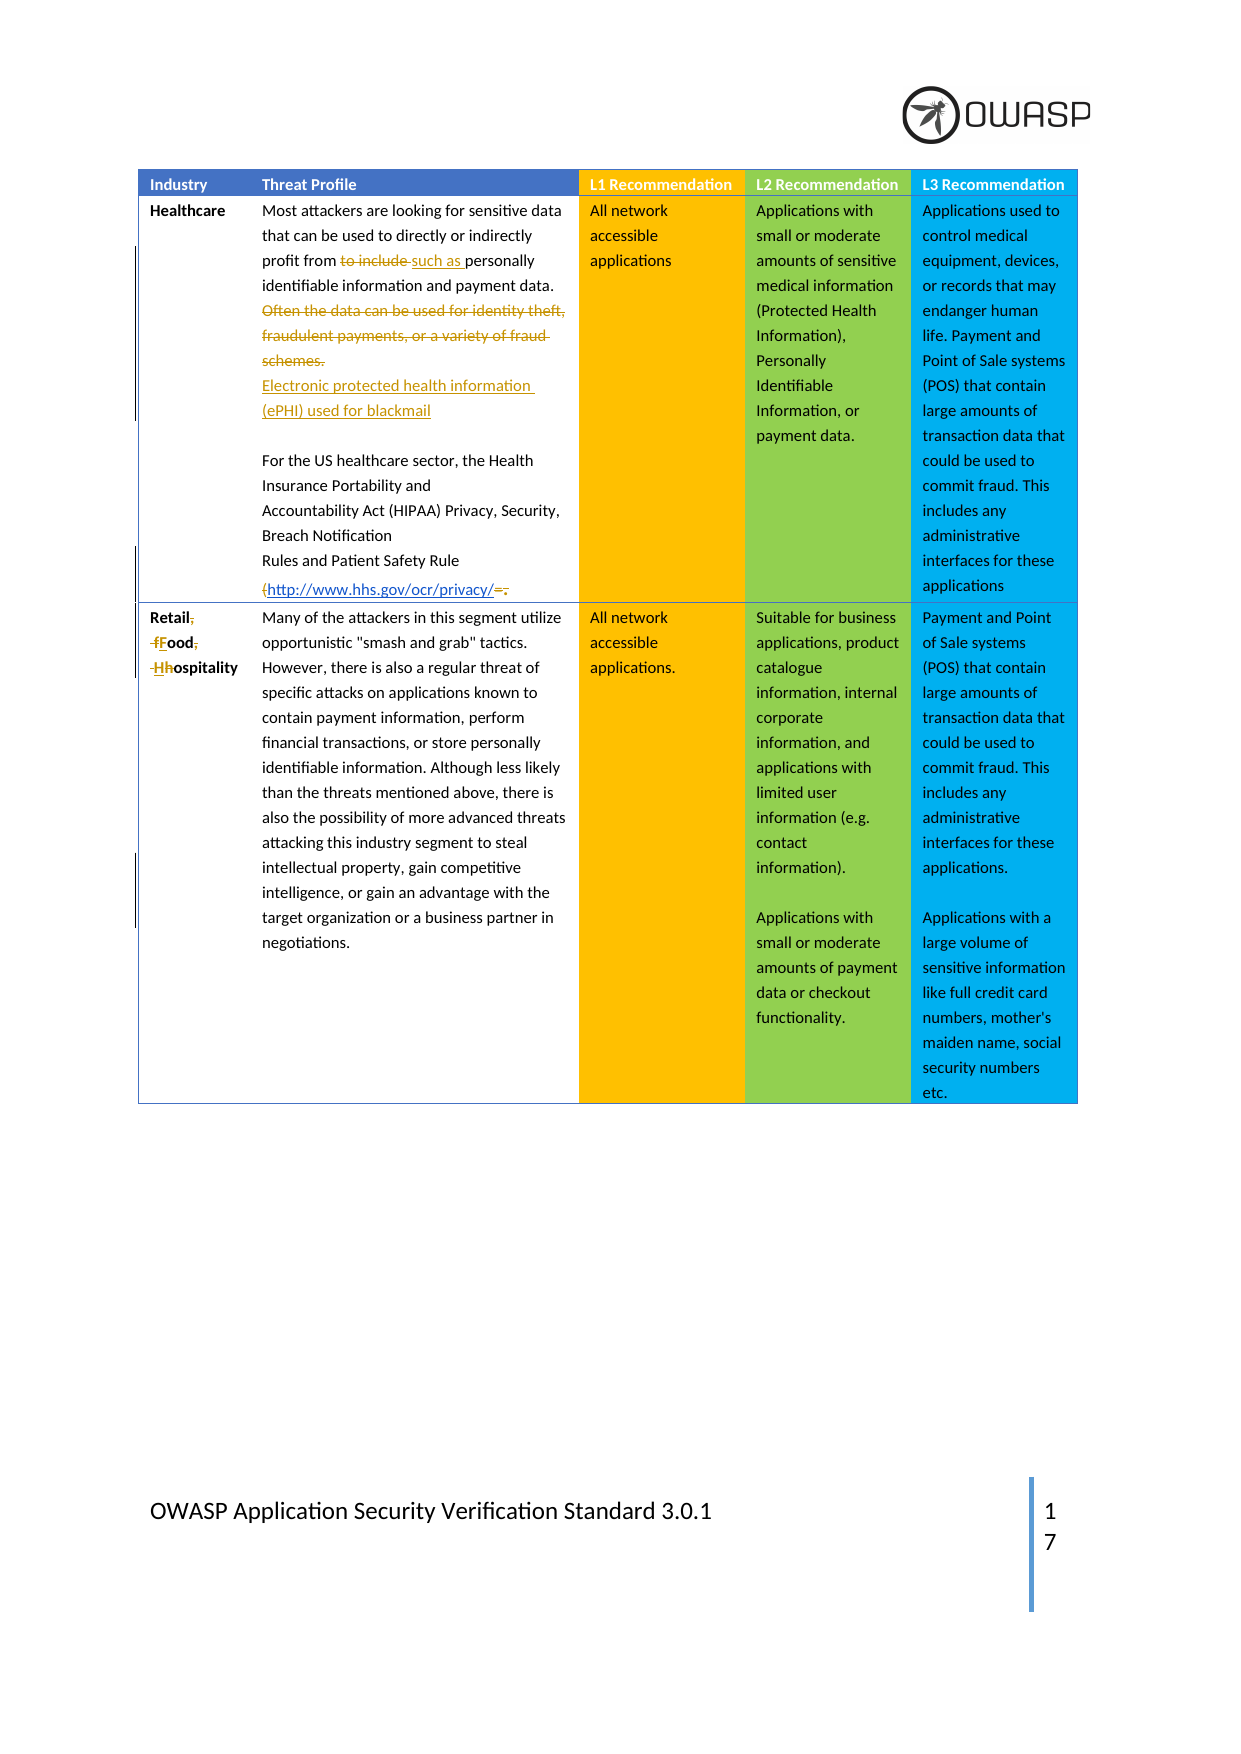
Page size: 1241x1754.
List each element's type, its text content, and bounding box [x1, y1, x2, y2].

table_cell Retail ood ospitality [139, 603, 251, 1103]
table_header L3 Recommendation [911, 170, 1077, 195]
table_cell Applications used to control medical equipment, devices, or records that may endanger human life. Payment and Point of Sale systems (POS) that contain large amounts of transaction data that could be used to commit fraud. This includes any administrative interfaces for these applications [911, 196, 1077, 602]
table_header Industry [139, 170, 251, 195]
table_cell Many of the attackers in this segment utilize opportunistic "smash and grab" tactics. However, there is also a regular threat of specific attacks on applications known to contain payment information, perform financial transactions, or store personally identifiable information. Although less likely than the threats mentioned above, there is also the possibility of more advanced threats attacking this industry segment to steal intellectual property, gain competitive intelligence, or gain an advantage with the target organization or a business partner in negotiations. [251, 603, 579, 1103]
table_header L1 Recommendation [579, 170, 745, 195]
table_header L2 Recommendation [745, 170, 911, 195]
table_cell All network accessible applications. [579, 603, 745, 1103]
table_cell Payment and Point of Sale systems (POS) that contain large amounts of transaction data that could be used to commit fraud. This includes any administrative interfaces for these applications. Applications with a large volume of sensitive information like full credit card numbers, mother's maiden name, social security numbers etc. [911, 603, 1077, 1103]
table_cell Most attackers are looking for sensitive data that can be used to directly or indirectly profit from personally identifiable information and payment data. For the US healthcare sector, the Health Insurance Portability and Accountability Act (HIPAA) Privacy, Security, Breach Notification Rules and Patient Safety Rule http://www.hhs.gov/ocr/privacy/ [251, 196, 579, 602]
table_cell Suitable for business applications, product catalogue information, internal corporate information, and applications with limited user information (e.g. contact information). Applications with small or moderate amounts of payment data or checkout functionality. [745, 603, 911, 1103]
picture [902, 86, 1091, 144]
table_cell All network accessible applications [579, 196, 745, 602]
table_header Threat Profile [251, 170, 579, 195]
table_cell Applications with small or moderate amounts of sensitive medical information (Protected Health Information), Personally Identifiable Information, or payment data. [745, 196, 911, 602]
table_cell Healthcare [139, 196, 251, 602]
